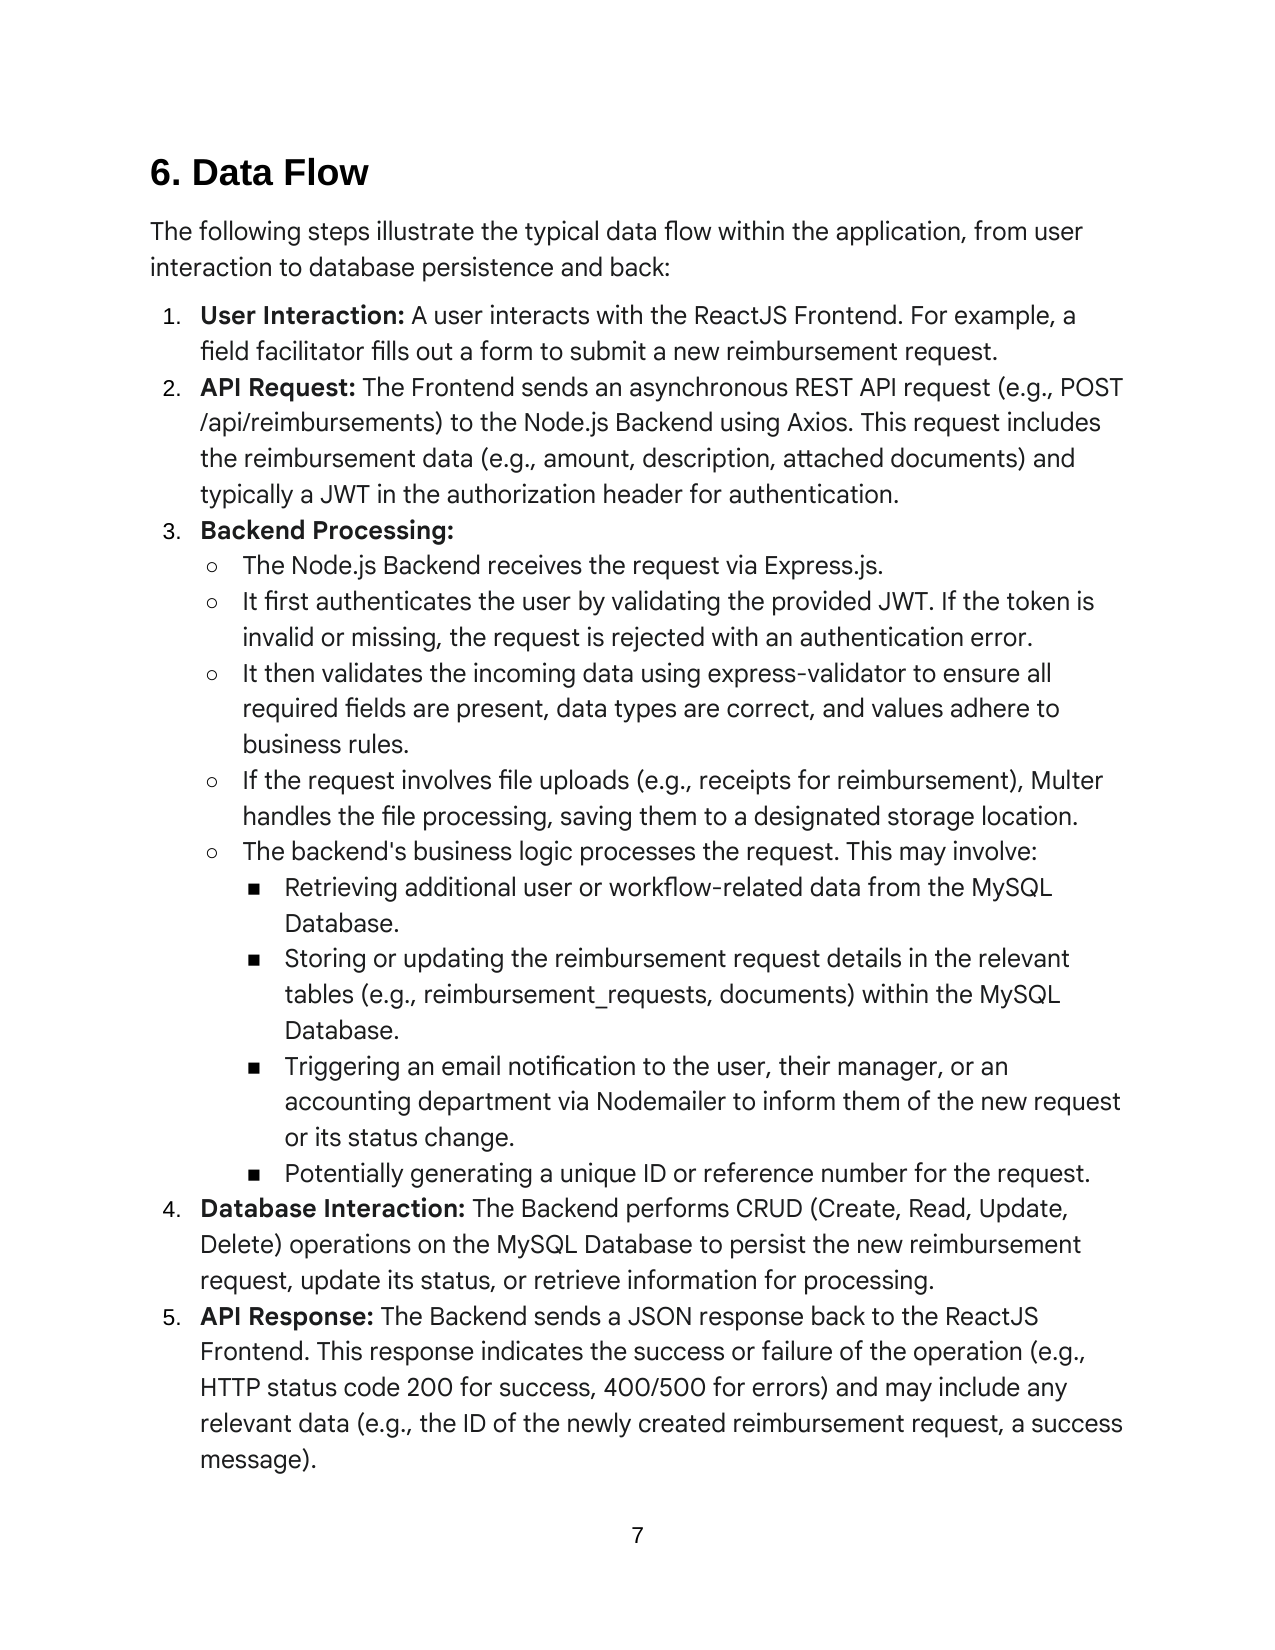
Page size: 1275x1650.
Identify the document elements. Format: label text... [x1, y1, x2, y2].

subtitle 6. Data Flow [150, 150, 1125, 193]
list If the request involves file uploads (e.g., receipts for reimbursement), Multer handles the file processing, saving them to a designated storage location. [205, 765, 1125, 832]
list API Response: The Backend sends a JSON response back to the ReactJS Frontend. This response indicates the success or failure of the operation (e.g., HTTP status code 200 for success, 400/500 for errors) and may include any relevant data (e.g., the ID of the newly created reimbursement request, a success message). [162, 1301, 1125, 1475]
list Backend Processing: [162, 515, 1125, 546]
list The Node.js Backend receives the request via Express.js. [205, 551, 1125, 582]
list User Interaction: A user interacts with the ReactJS Frontend. For example, a field facilitator fills out a form to submit a new reimbursement request. [162, 301, 1125, 368]
text The following steps illustrate the typical data flow within the application, from user interaction to database persistence and back: [150, 217, 1125, 284]
list Retrieving additional user or workflow-related data from the MySQL Database. [247, 872, 1125, 939]
list It first authenticates the user by validating the provided JWT. If the token is invalid or missing, the request is rejected with an authentication error. [205, 586, 1125, 653]
list Potentially generating a unique ID or reference number for the request. [247, 1158, 1125, 1189]
list Triggering an email notification to the user, their manager, or an accounting department via Nodemailer to inform them of the new request or its status change. [247, 1051, 1125, 1154]
list It then validates the incoming data using express-validator to ensure all required fields are present, data types are correct, and values adhere to business rules. [205, 658, 1125, 761]
list Storing or updating the reimbursement request details in the relevant tables (e.g., reimbursement_requests, documents) within the MySQL Database. [247, 944, 1125, 1046]
list The backend's business logic processes the request. This may involve: [205, 836, 1125, 868]
list Database Interaction: The Backend performs CRUD (Create, Read, Update, Delete) operations on the MySQL Database to persist the new reimbursement request, update its status, or retrieve information for processing. [162, 1194, 1125, 1297]
list API Request: The Frontend sends an asynchronous REST API request (e.g., POST /api/reimbursements) to the Node.js Backend using Axios. This request includes the reimbursement data (e.g., amount, description, attached documents) and typically a JWT in the authorization header for authentication. [162, 372, 1125, 511]
